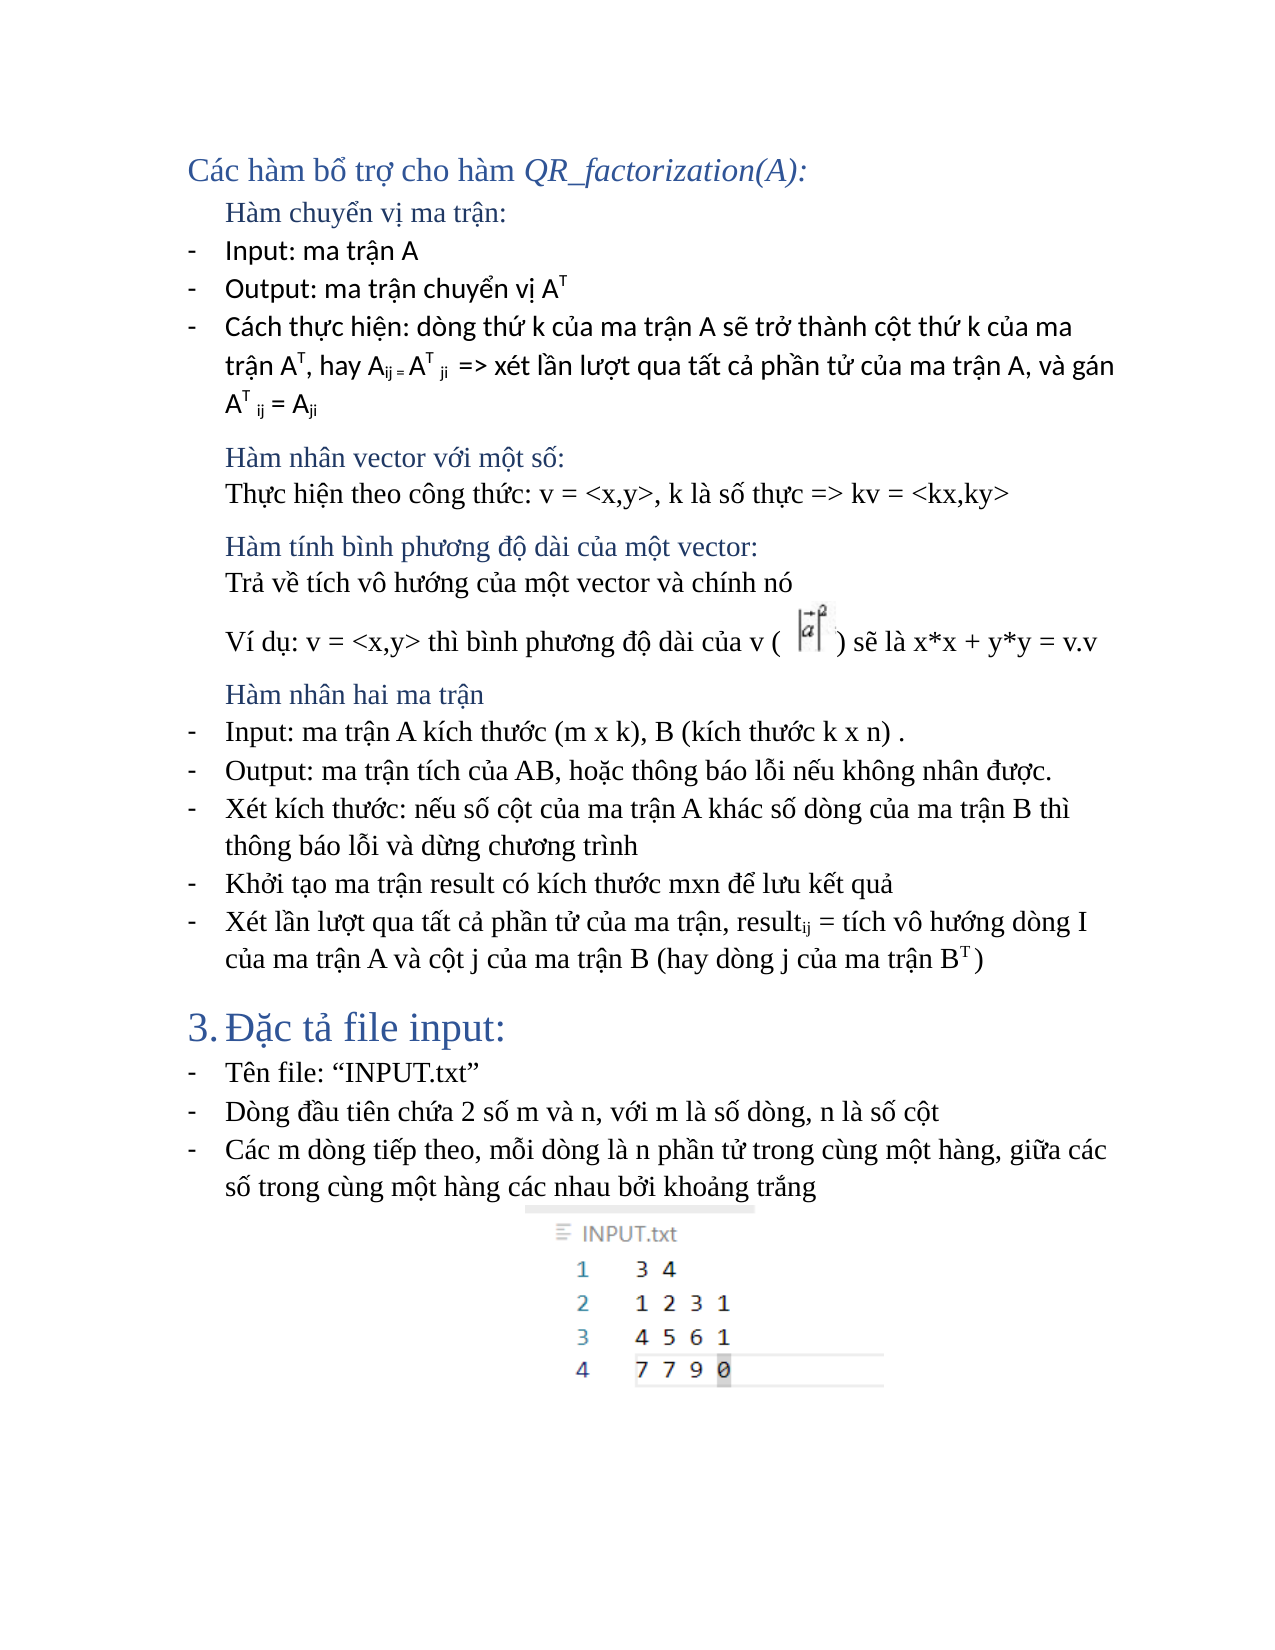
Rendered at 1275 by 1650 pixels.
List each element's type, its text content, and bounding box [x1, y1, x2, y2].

list Tên file: “INPUT.txt” [187, 1054, 1125, 1090]
subtitle Hàm tính bình phương độ dài của một vector: [225, 529, 1125, 563]
subtitle Hàm nhân hai ma trận [225, 677, 1125, 711]
subtitle Các hàm bổ trợ cho hàm QR_factorization(A): [187, 150, 1125, 188]
text Trả về tích vô hướng của một vector và chính nó Ví dụ: v = <x,y> thì bình phương độ dài của v () sẽ là x*x + y*y = v.v [150, 566, 1125, 658]
subtitle Đặc tả file input: [187, 1002, 1125, 1050]
list Output: ma trận chuyển vị AT [187, 270, 1125, 306]
subtitle Hàm chuyển vị ma trận: [225, 196, 1125, 229]
picture [525, 1205, 884, 1447]
text Thực hiện theo công thức: v = <x,y>, k là số thực => kv = <kx,ky> [225, 477, 1125, 510]
list Cách thực hiện: dòng thứ k của ma trận A sẽ trở thành cột thứ k của ma trận AT, hay Aij = AT ji => xét lần lượt qua tất cả phần tử của ma trận A, và gán AT ij = Aji [187, 308, 1125, 421]
picture [781, 601, 837, 652]
subtitle Hàm nhân vector với một số: [225, 441, 1125, 474]
list Output: ma trận tích của AB, hoặc thông báo lỗi nếu không nhân được. [187, 752, 1125, 787]
list Khởi tạo ma trận result có kích thước mxn để lưu kết quả [187, 865, 1125, 900]
list Input: ma trận A [187, 232, 1125, 267]
list Xét kích thước: nếu số cột của ma trận A khác số dòng của ma trận B thì thông báo lỗi và dừng chương trình [187, 790, 1125, 862]
list Các m dòng tiếp theo, mỗi dòng là n phần tử trong cùng một hàng, giữa các số trong cùng một hàng các nhau bởi khoảng trắng [187, 1131, 1125, 1203]
list Dòng đầu tiên chứa 2 số m và n, với m là số dòng, n là số cột [187, 1093, 1125, 1128]
list Input: ma trận A kích thước (m x k), B (kích thước k x n) . [187, 713, 1125, 749]
list Xét lần lượt qua tất cả phần tử của ma trận, resultij = tích vô hướng dòng I của ma trận A và cột j của ma trận B (hay dòng j của ma trận BT ) [187, 903, 1125, 975]
